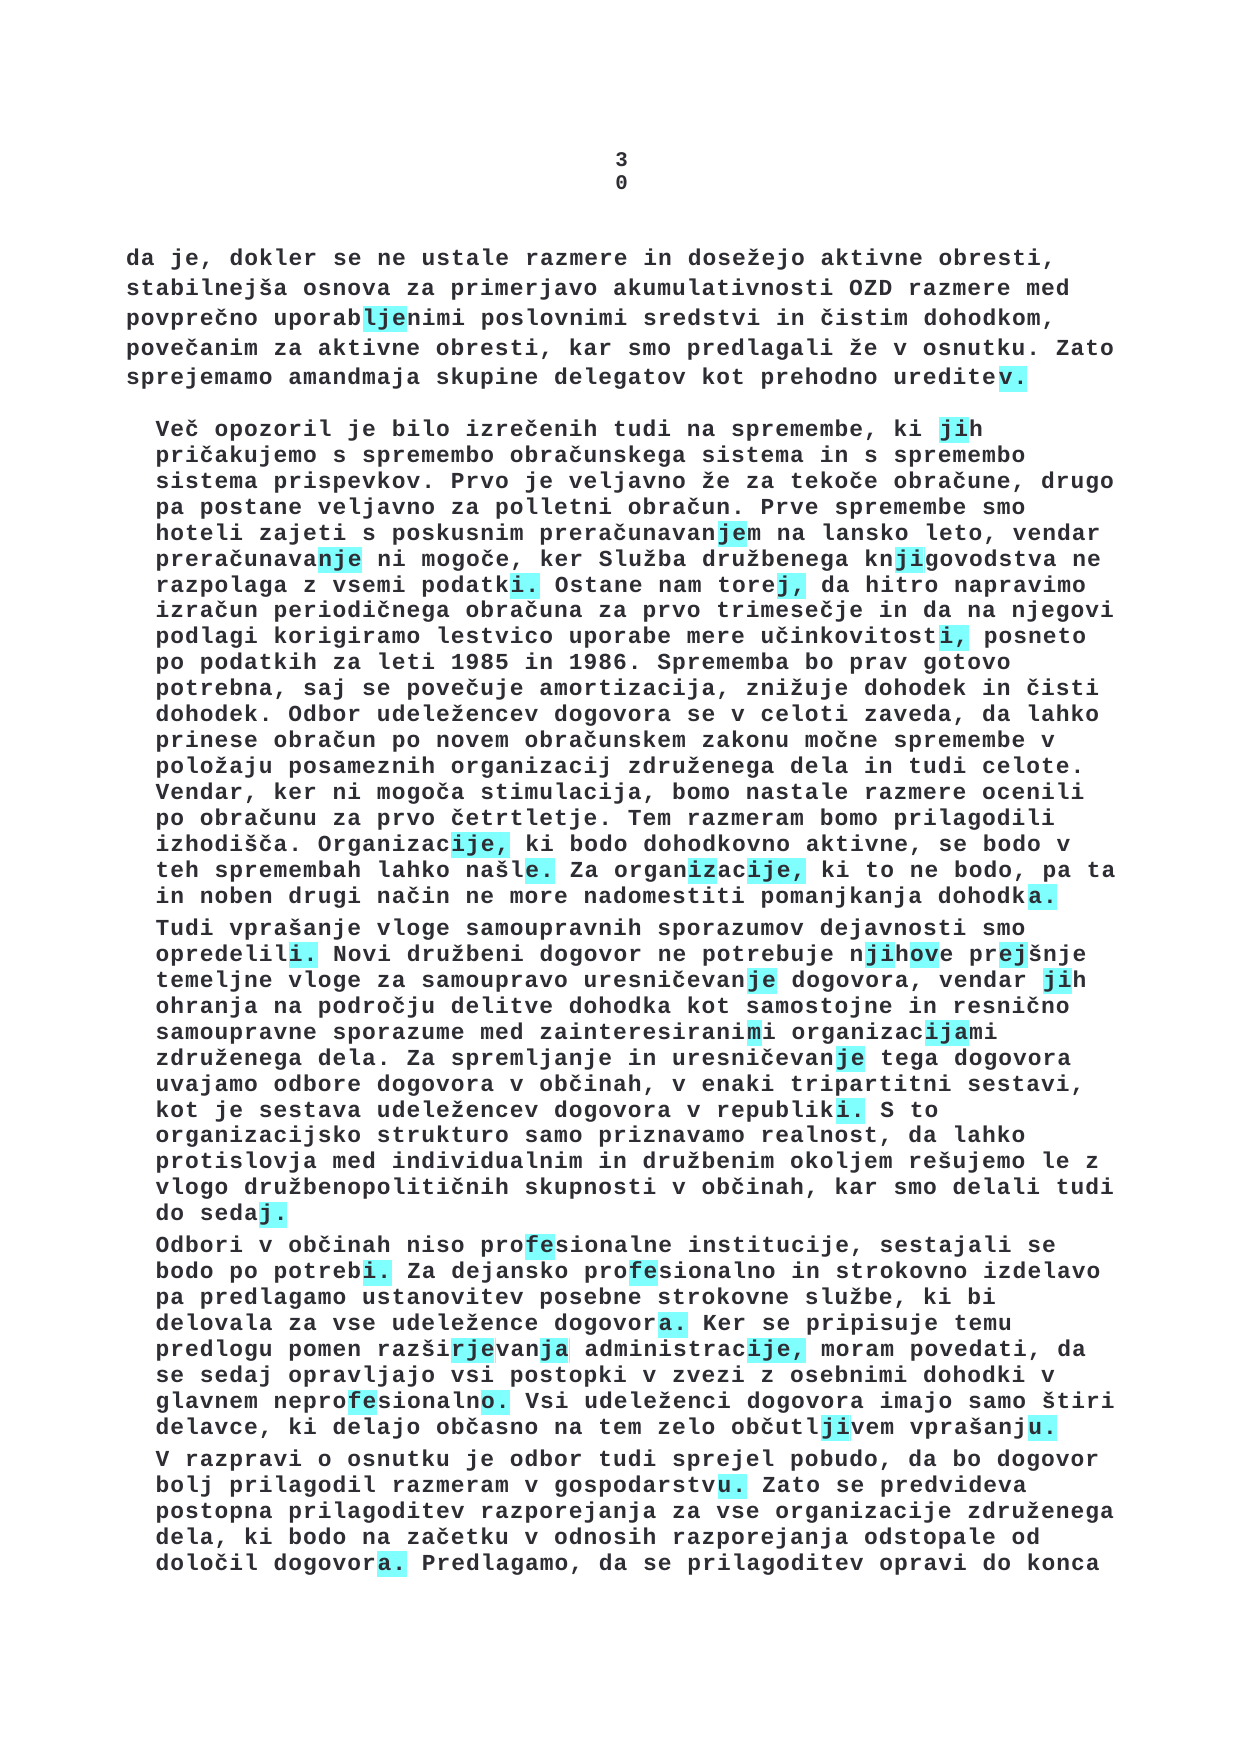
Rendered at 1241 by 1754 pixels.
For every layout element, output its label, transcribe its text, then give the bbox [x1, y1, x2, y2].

text Več opozoril je bilo izrečenih tudi na spremembe, ki jih pričakujemo s spremembo obračunskega sistema in s spremembo sistema prispevkov. Prvo je veljavno že za tekoče obračune, drugo pa postane veljavno za polletni obračun. Prve spremembe smo hoteli zajeti s poskusnim preračunavanjem na lansko leto, vendar preračunavanje ni mogoče, ker Služba družbenega knjigovodstva ne razpolaga z vsemi podatki. Ostane nam torej, da hitro napravimo izračun periodičnega obračuna za prvo trimesečje in da na njegovi podlagi korigiramo lestvico uporabe mere učinkovitosti, posneto po podatkih za leti 1985 in 1986. Sprememba bo prav gotovo potrebna, saj se povečuje amortizacija, znižuje dohodek in čisti dohodek. Odbor udeležencev dogovora se v celoti zaveda, da lahko prinese obračun po novem obračunskem zakonu močne spremembe v položaju posameznih organizacij združenega dela in tudi celote. Vendar, ker ni mogoča stimulacija, bomo nastale razmere ocenili po obračunu za prvo četrtletje. Tem razmeram bomo prilagodili izhodišča. Organizacije, ki bodo dohodkovno aktivne, se bodo v teh spremembah lahko našle. Za organizacije, ki to ne bodo, pa ta in noben drugi način ne more nadomestiti pomanjkanja dohodka. [155, 417, 1117, 910]
text V zveznem dogovoru je uporabljen za izračun akumulacijske stopnje poslovni sklad. Dobili smo amandma, naj ponovno uporabimo kot osnovo povprečno uporabljena poslovna sredstva. Čeprav smo vezani na zvezni dogovor, odbor udeležencev priznava,da je, dokler se ne ustale razmere in dosežejo aktivne obresti, stabilnejša osnova za primerjavo akumulativnosti OZD razmere med povprečno uporabljenimi poslovnimi sredstvi in čistim dohodkom, povečanim za aktivne obresti, kar smo predlagali že v osnutku. Zato sprejemamo amandmaja skupine delegatov kot prehodno ureditev. [126, 246, 1117, 392]
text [155, 1448, 1117, 1577]
text Odbori v občinah niso profesionalne institucije, sestajali se bodo po potrebi. Za dejansko profesionalno in strokovno izdelavo pa predlagamo ustanovitev posebne strokovne službe, ki bi delovala za vse udeležence dogovora. Ker se pripisuje temu predlogu pomen razširjevanja administracije, moram povedati, da se sedaj opravljajo vsi postopki v zvezi z osebnimi dohodki v glavnem neprofesionalno. Vsi udeleženci dogovora imajo samo štiri delavce, ki delajo občasno na tem zelo občutljivem vprašanju. [155, 1234, 1117, 1441]
text Tudi vprašanje vloge samoupravnih sporazumov dejavnosti smo opredelili. Novi družbeni dogovor ne potrebuje njihove prejšnje temeljne vloge za samoupravo uresničevanje dogovora, vendar jih ohranja na področju delitve dohodka kot samostojne in resnično samoupravne sporazume med zainteresiranimi organizacijami združenega dela. Za spremljanje in uresničevanje tega dogovora uvajamo odbore dogovora v občinah, v enaki tripartitni sestavi, kot je sestava udeležencev dogovora v republiki. S to organizacijsko strukturo samo priznavamo realnost, da lahko protislovja med individualnim in družbenim okoljem rešujemo le z vlogo družbenopolitičnih skupnosti v občinah, kar smo delali tudi do sedaj. [155, 916, 1117, 1228]
